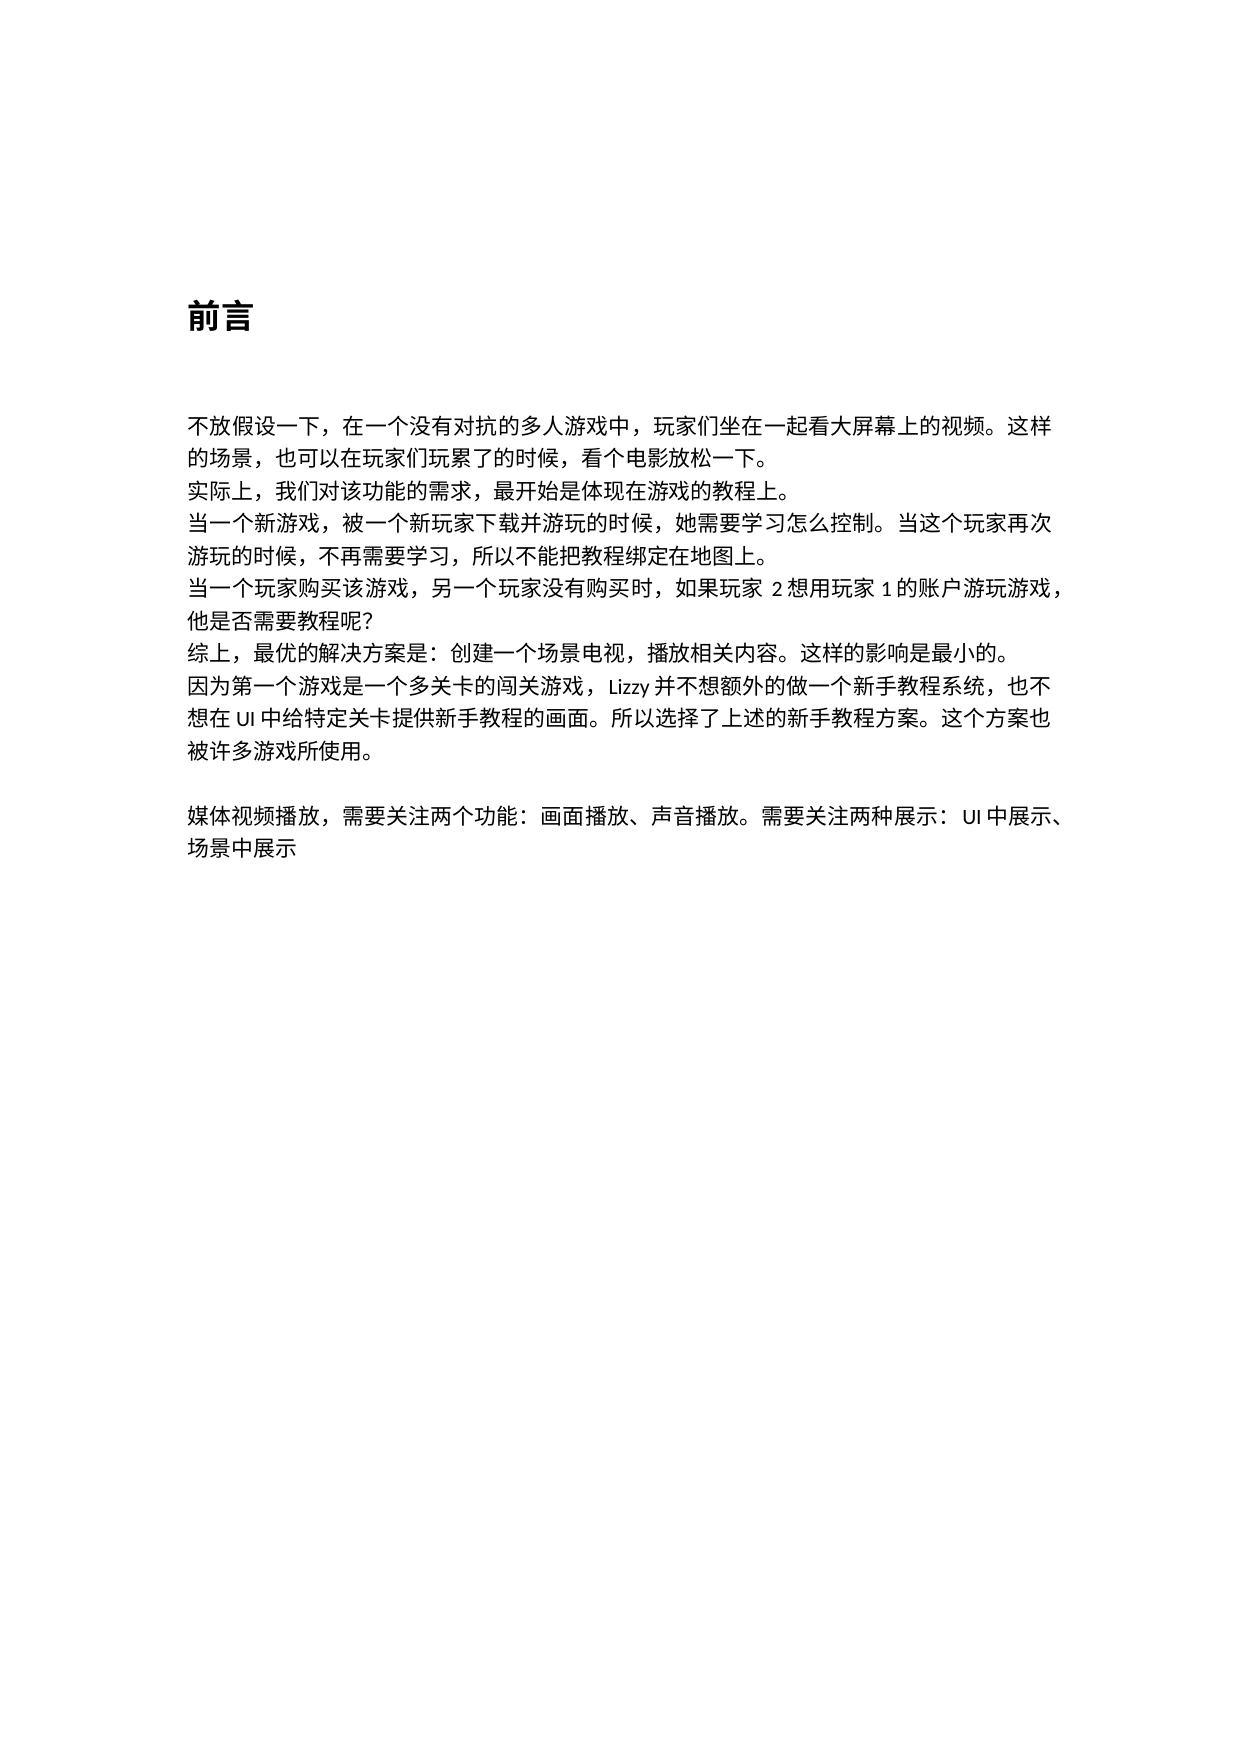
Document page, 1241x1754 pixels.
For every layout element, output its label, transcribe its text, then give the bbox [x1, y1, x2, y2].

text 综上，最优的解决方案是：创建一个场景电视，播放相关内容。这样的影响是最小的。 [187, 636, 1053, 668]
text 当一个新游戏，被一个新玩家下载并游玩的时候，她需要学习怎么控制。当这个玩家再次游玩的时候，不再需要学习，所以不能把教程绑定在地图上。 [187, 506, 1053, 571]
subtitle 前言 [187, 282, 1053, 347]
text 当一个玩家购买该游戏，另一个玩家没有购买时，如果玩家2想用玩家1的账户游玩游戏，他是否需要教程呢？ [187, 571, 1053, 636]
text 媒体视频播放，需要关注两个功能：画面播放、声音播放。需要关注两种展示：UI中展示、场景中展示 [187, 798, 1053, 863]
text 不放假设一下，在一个没有对抗的多人游戏中，玩家们坐在一起看大屏幕上的视频。这样的场景，也可以在玩家们玩累了的时候，看个电影放松一下。 [187, 408, 1053, 473]
text 实际上，我们对该功能的需求，最开始是体现在游戏的教程上。 [187, 473, 1053, 506]
text 因为第一个游戏是一个多关卡的闯关游戏，Lizzy并不想额外的做一个新手教程系统，也不想在UI中给特定关卡提供新手教程的画面。所以选择了上述的新手教程方案。这个方案也被许多游戏所使用。 [187, 668, 1053, 766]
